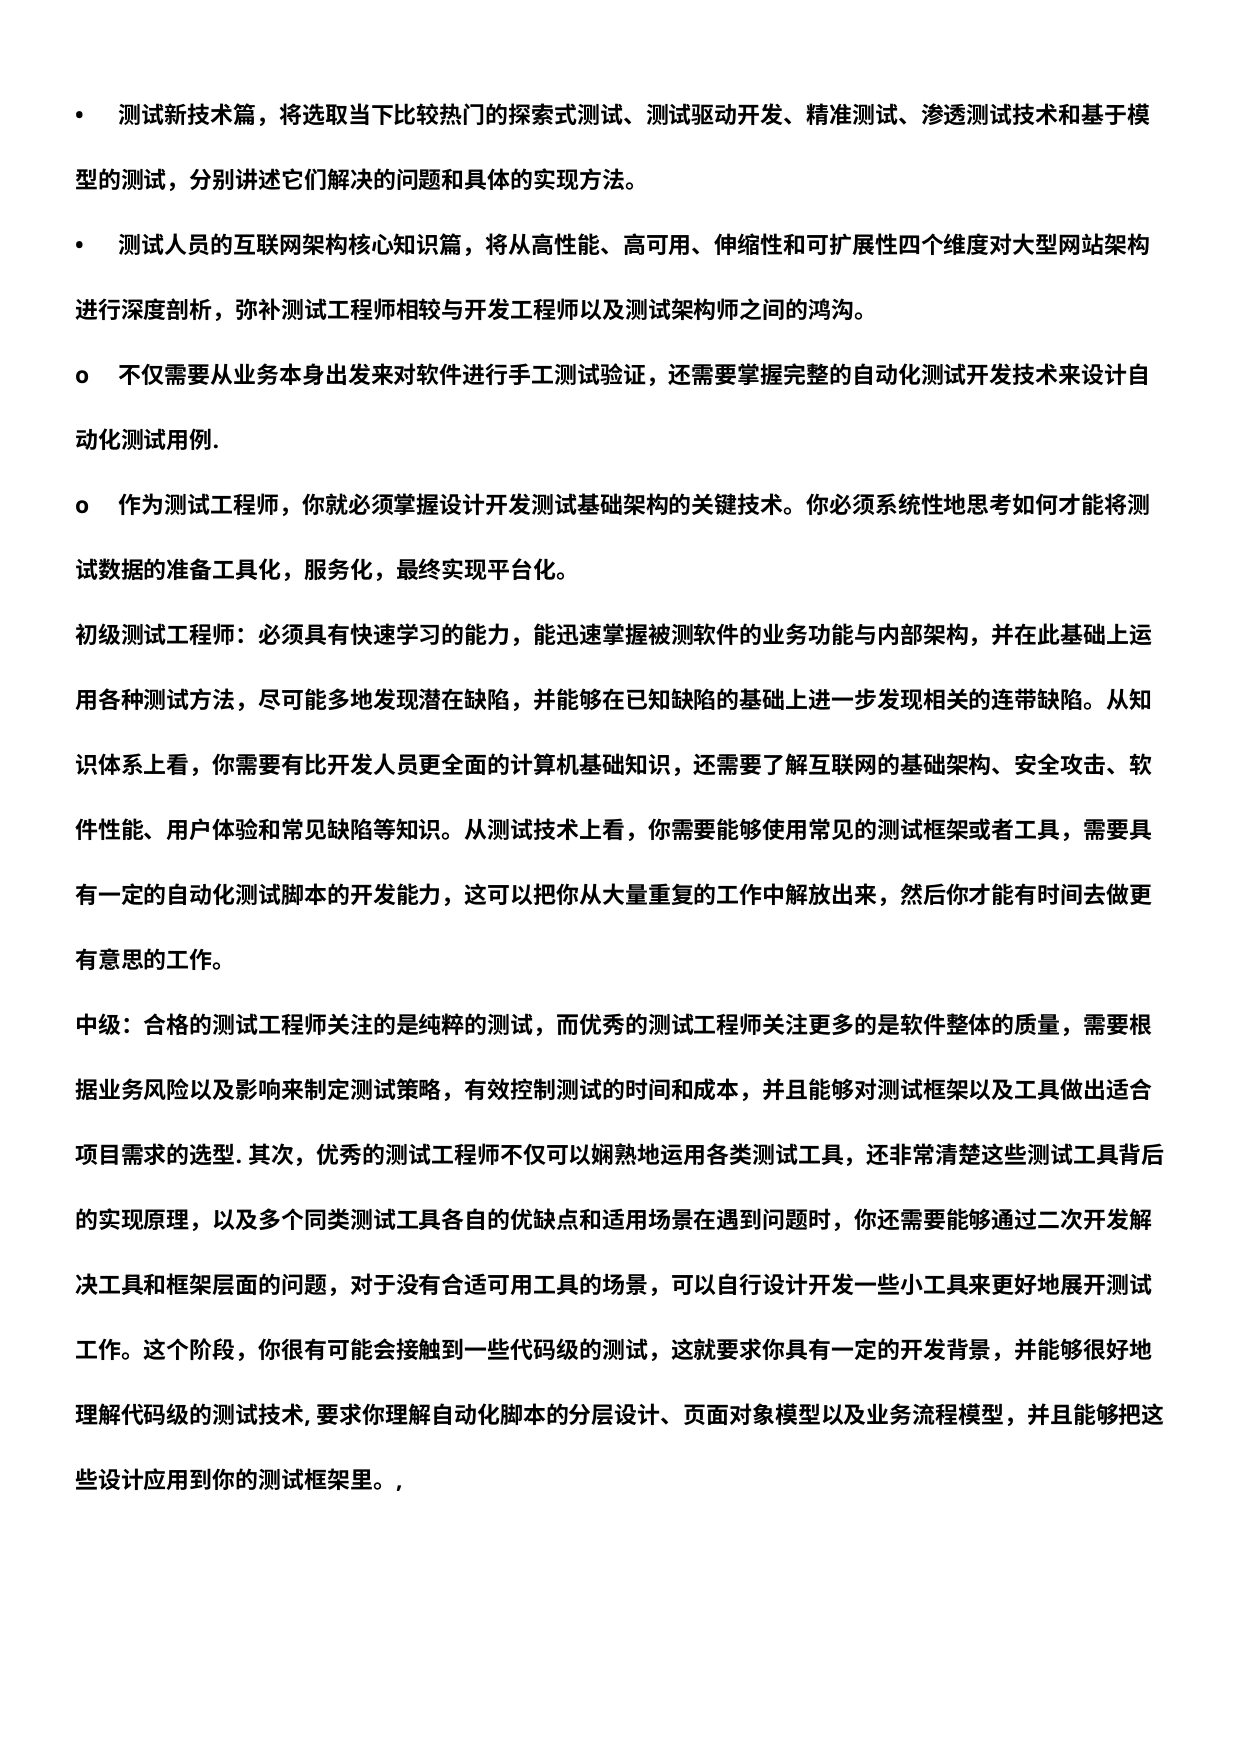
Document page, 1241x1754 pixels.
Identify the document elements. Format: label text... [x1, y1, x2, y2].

text 中级：合格的测试工程师关注的是纯粹的测试，而优秀的测试工程师关注更多的是软件整体的质量，需要根据业务风险以及影响来制定测试策略，有效控制测试的时间和成本，并且能够对测试框架以及工具做出适合项目需求的选型. 其次，优秀的测试工程师不仅可以娴熟地运用各类测试工具，还非常清楚这些测试工具背后的实现原理，以及多个同类测试工具各自的优缺点和适用场景在遇到问题时，你还需要能够通过二次开发解决工具和框架层面的问题，对于没有合适可用工具的场景，可以自行设计开发一些小工具来更好地展开测试工作。这个阶段，你很有可能会接触到一些代码级的测试，这就要求你具有一定的开发背景，并能够很好地理解代码级的测试技术, 要求你理解自动化脚本的分层设计、页面对象模型以及业务流程模型，并且能够把这些设计应用到你的测试框架里。, [75, 991, 1165, 1511]
text • 测试新技术篇，将选取当下比较热门的探索式测试、测试驱动开发、精准测试、渗透测试技术和基于模型的测试，分别讲述它们解决的问题和具体的实现方法。 [75, 81, 1165, 211]
text o 不仅需要从业务本身出发来对软件进行手工测试验证，还需要掌握完整的自动化测试开发技术来设计自动化测试用例. [75, 341, 1165, 471]
text o 作为测试工程师，你就必须掌握设计开发测试基础架构的关键技术。你必须系统性地思考如何才能将测试数据的准备工具化，服务化，最终实现平台化。 [75, 471, 1165, 601]
text • 测试人员的互联网架构核心知识篇，将从高性能、高可用、伸缩性和可扩展性四个维度对大型网站架构进行深度剖析，弥补测试工程师相较与开发工程师以及测试架构师之间的鸿沟。 [75, 211, 1165, 341]
text 初级测试工程师：必须具有快速学习的能力，能迅速掌握被测软件的业务功能与内部架构，并在此基础上运用各种测试方法，尽可能多地发现潜在缺陷，并能够在已知缺陷的基础上进一步发现相关的连带缺陷。从知识体系上看，你需要有比开发人员更全面的计算机基础知识，还需要了解互联网的基础架构、安全攻击、软件性能、用户体验和常见缺陷等知识。从测试技术上看，你需要能够使用常见的测试框架或者工具，需要具有一定的自动化测试脚本的开发能力，这可以把你从大量重复的工作中解放出来，然后你才能有时间去做更有意思的工作。 [75, 601, 1165, 991]
